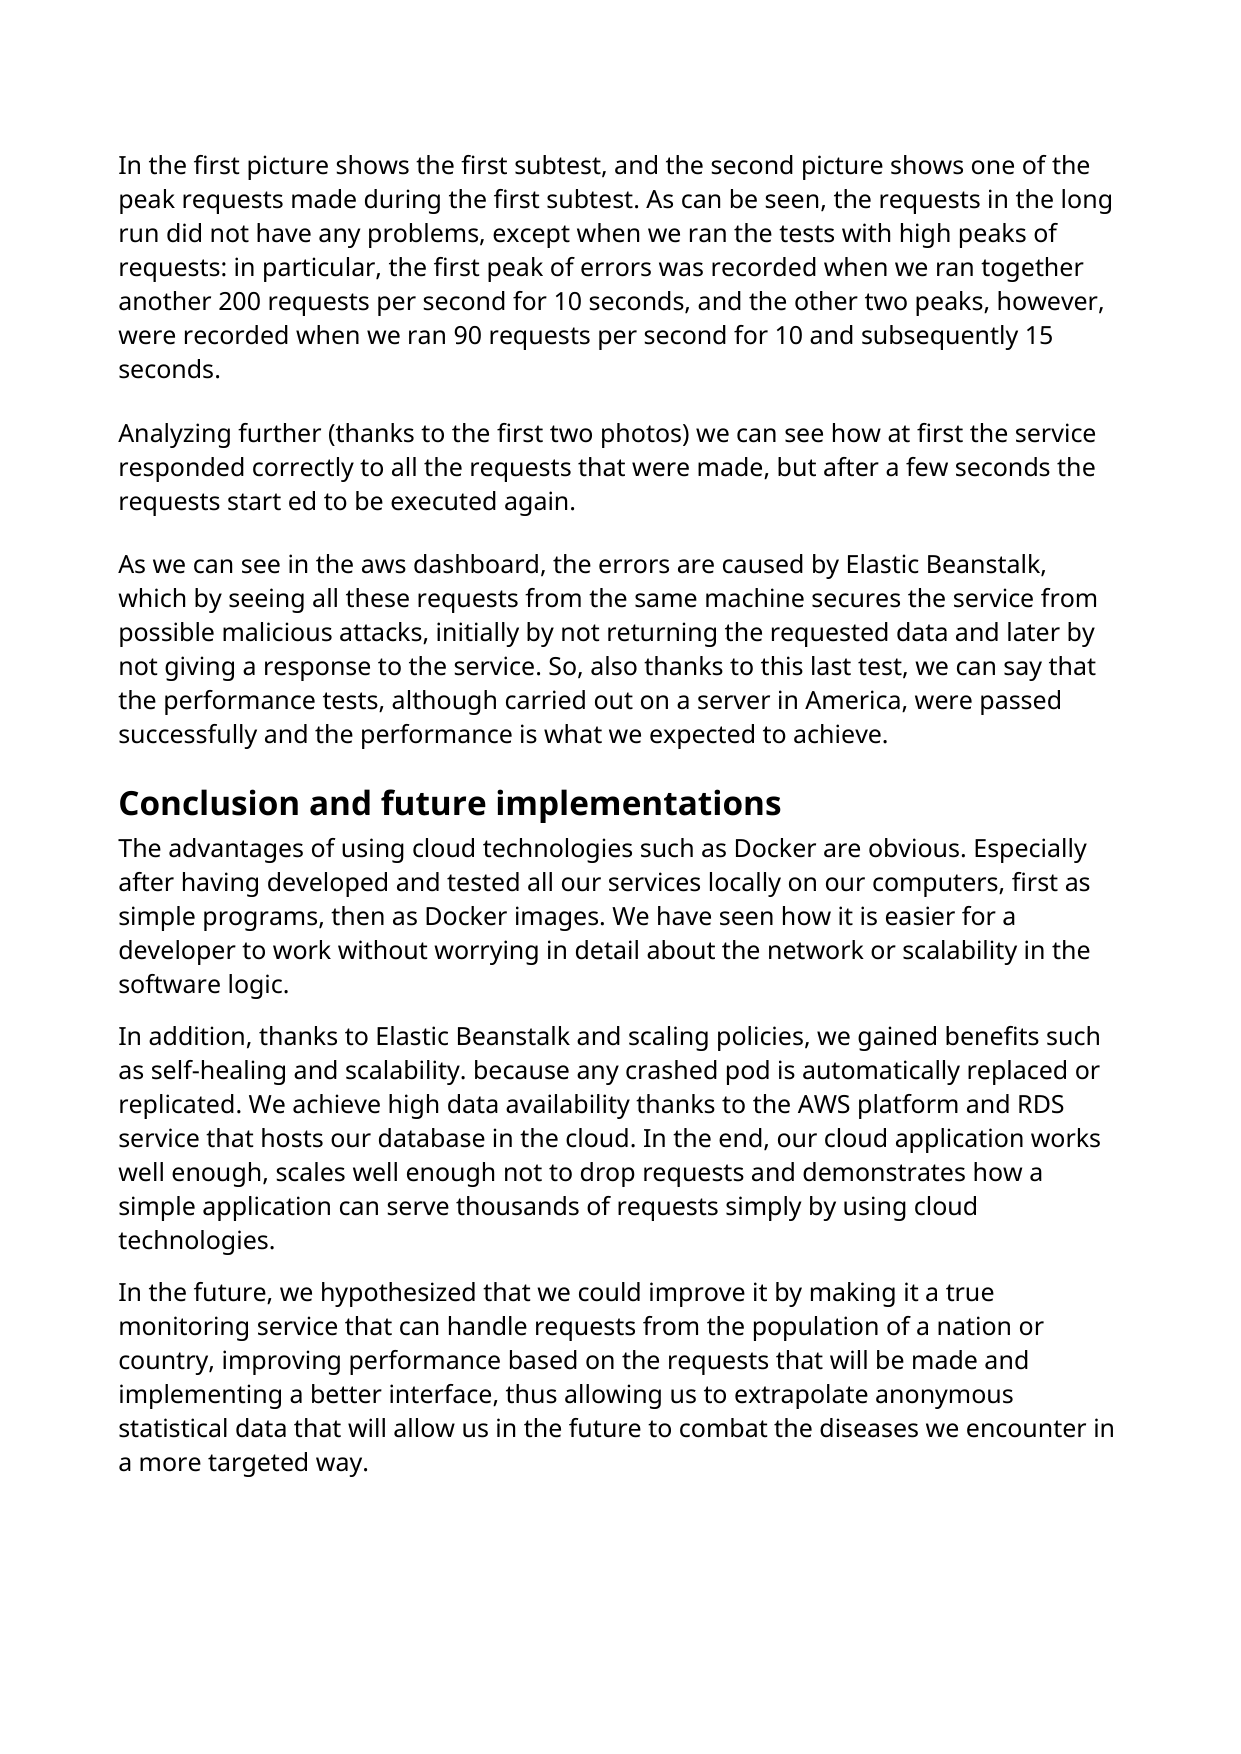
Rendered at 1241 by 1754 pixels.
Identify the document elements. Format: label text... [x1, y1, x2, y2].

subtitle Analyzing further (thanks to the first two photos) we can see how at first the service responded correctly to all the requests that were made, but after a few seconds the requests start ed to be executed again. [118, 415, 1122, 517]
text In addition, thanks to Elastic Beanstalk and scaling policies, we gained benefits such as self-healing and scalability. because any crashed pod is automatically replaced or replicated. We achieve high data availability thanks to the AWS platform and RDS service that hosts our database in the cloud. In the end, our cloud application works well enough, scales well enough not to drop requests and demonstrates how a simple application can serve thousands of requests simply by using cloud technologies. [118, 1018, 1122, 1257]
subtitle As we can see in the aws dashboard, the errors are caused by Elastic Beanstalk, which by seeing all these requests from the same machine secures the service from possible malicious attacks, initially by not returning the requested data and later by not giving a response to the service. So, also thanks to this last test, we can say that the performance tests, although carried out on a server in America, were passed successfully and the performance is what we expected to achieve. [118, 547, 1122, 751]
text In the future, we hypothesized that we could improve it by making it a true monitoring service that can handle requests from the population of a nation or country, improving performance based on the requests that will be made and implementing a better interface, thus allowing us to extrapolate anonymous statistical data that will allow us in the future to combat the diseases we encounter in a more targeted way. [118, 1274, 1122, 1479]
subtitle Conclusion and future implementations [118, 780, 1122, 826]
text The advantages of using cloud technologies such as Docker are obvious. Especially after having developed and tested all our services locally on our computers, first as simple programs, then as Docker images. We have seen how it is easier for a developer to work without worrying in detail about the network or scalability in the software logic. [118, 831, 1122, 1001]
subtitle In the first picture shows the first subtest, and the second picture shows one of the peak requests made during the first subtest. As can be seen, the requests in the long run did not have any problems, except when we ran the tests with high peaks of requests: in particular, the first peak of errors was recorded when we ran together another 200 requests per second for 10 seconds, and the other two peaks, however, were recorded when we ran 90 requests per second for 10 and subsequently 15 seconds. [118, 148, 1122, 386]
